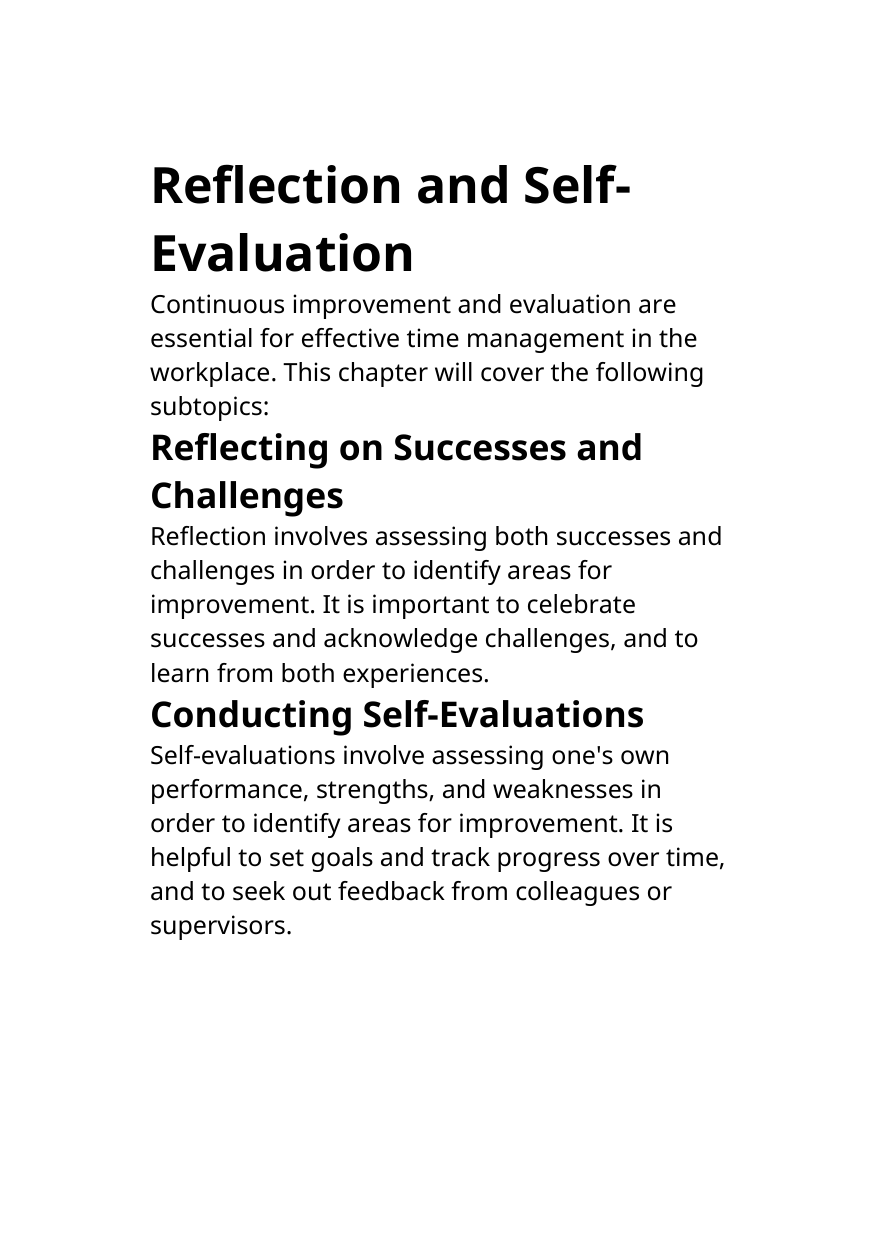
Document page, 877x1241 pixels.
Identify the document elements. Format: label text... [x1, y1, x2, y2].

subtitle Conducting Self-Evaluations [150, 689, 727, 737]
text Self-evaluations involve assessing one's own performance, strengths, and weaknesses in order to identify areas for improvement. It is helpful to set goals and track progress over time, and to seek out feedback from colleagues or supervisors. [150, 737, 727, 942]
subtitle Reflection and Self-Evaluation [150, 150, 727, 286]
text Continuous improvement and evaluation are essential for effective time management in the workplace. This chapter will cover the following subtopics: [150, 286, 727, 422]
text Reflection involves assessing both successes and challenges in order to identify areas for improvement. It is important to celebrate successes and acknowledge challenges, and to learn from both experiences. [150, 519, 727, 689]
subtitle Reflecting on Successes and Challenges [150, 422, 727, 519]
